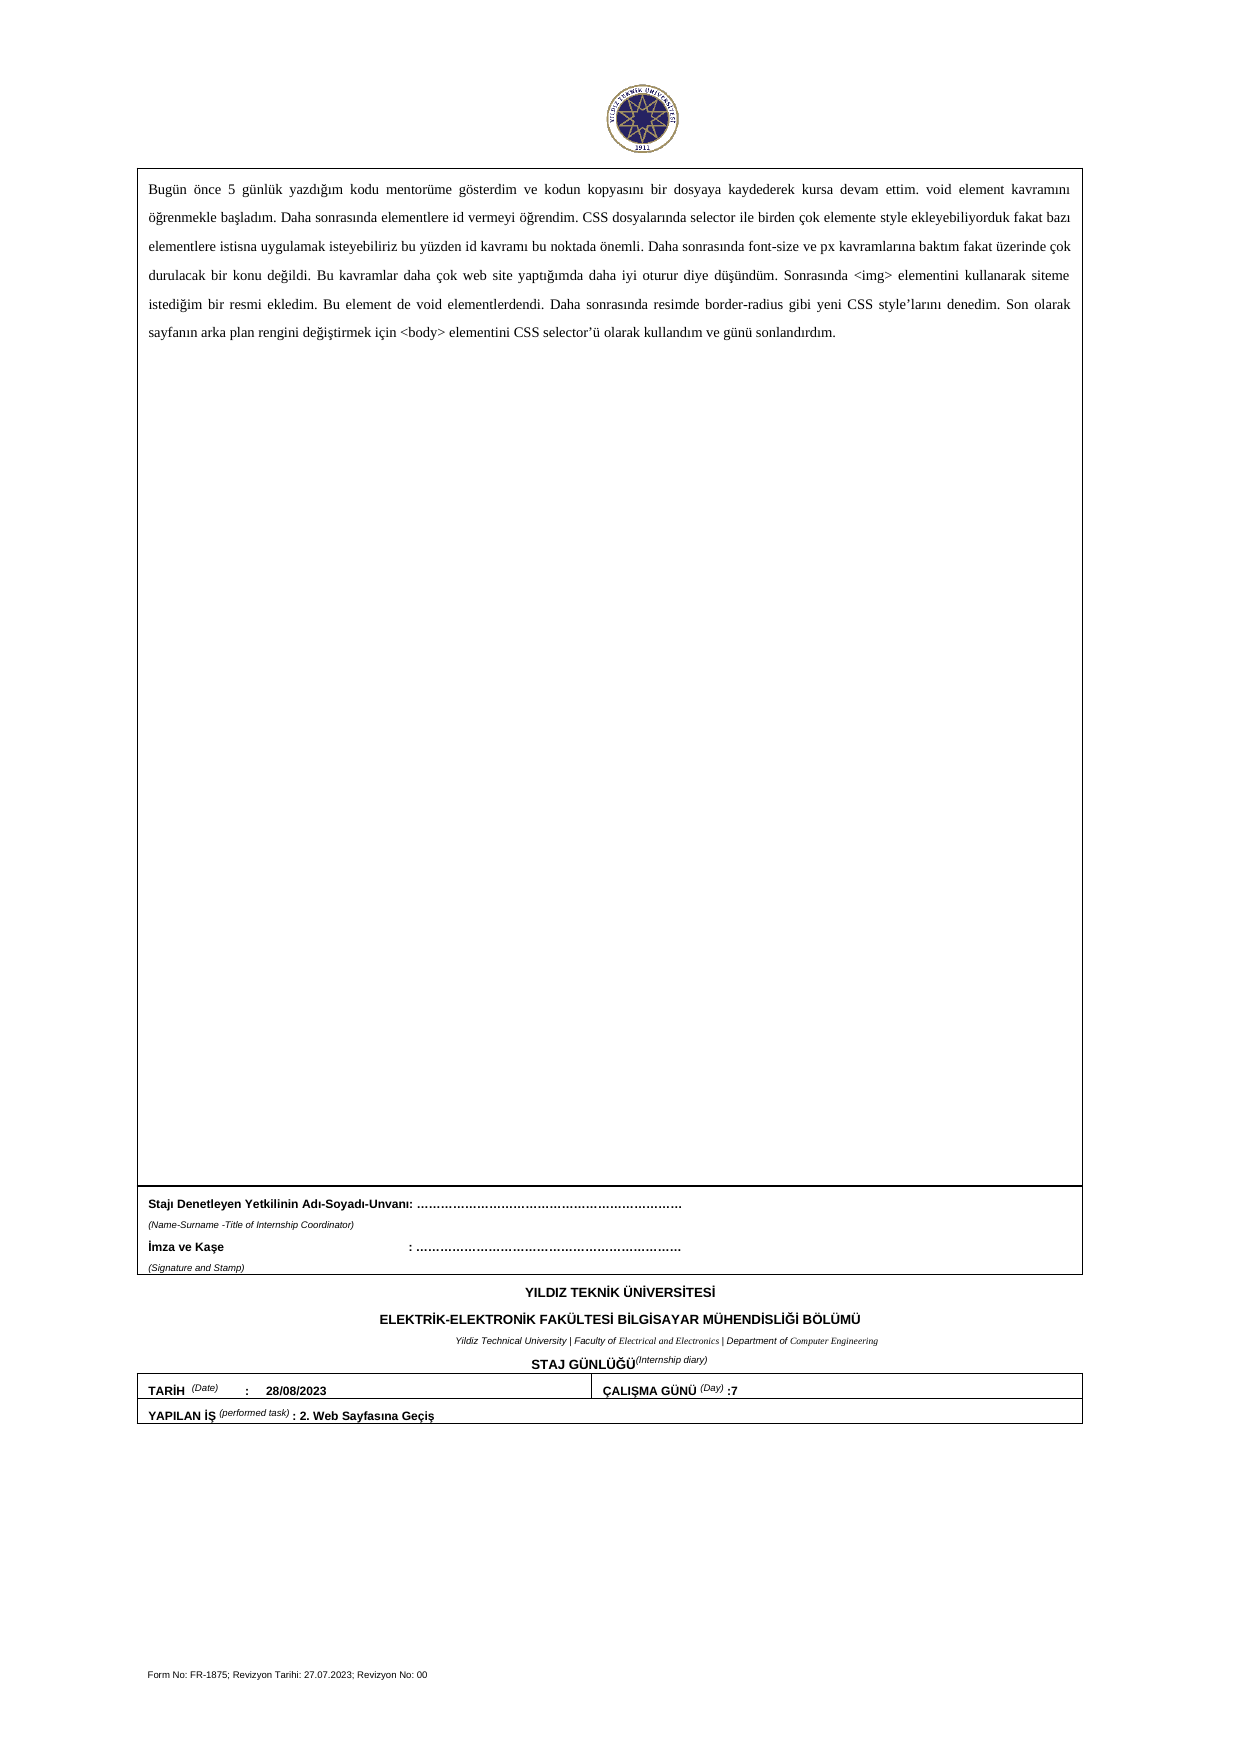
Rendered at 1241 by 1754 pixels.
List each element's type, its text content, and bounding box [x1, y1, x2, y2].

table_header ÇALIŞMA GÜNÜ (Day) :7 [592, 1374, 1082, 1398]
text YILDIZ TEKNİK ÜNİVERSİTESİ [147, 1274, 1092, 1301]
table_cell YAPILAN İŞ (performed task) : 2. Web Sayfasına Geçiş [138, 1399, 1082, 1423]
text STAJ GÜNLÜĞÜ(Internship diary) [147, 1346, 1092, 1373]
table_header Stajı Denetleyen Yetkilinin Adı-Soyadı-Unvanı: ………………………………………………………… (Name-Surname -Title of Internship Coordinator) İmza ve Kaşe : ………………………………………………………… (Signature and Stamp) [138, 1187, 1082, 1273]
picture [595, 73, 689, 168]
table_header Bugün önce 5 günlük yazdığım kodu mentorüme gösterdim ve kodun kopyasını bir dosyaya kaydederek kursa devam ettim. void element kavramını öğrenmekle başladım. Daha sonrasında elementlere id vermeyi öğrendim. CSS dosyalarında selector ile birden çok elemente style ekleyebiliyorduk fakat bazı elementlere istisna uygulamak isteyebiliriz bu yüzden id kavramı bu noktada önemli. Daha sonrasında font-size ve px kavramlarına baktım fakat üzerinde çok durulacak bir konu değildi. Bu kavramlar daha çok web site yaptığımda daha iyi oturur diye düşündüm. Sonrasında <img> elementini kullanarak siteme istediğim bir resmi ekledim. Bu element de void elementlerdendi. Daha sonrasında resimde border-radius gibi yeni CSS style’larını denedim. Son olarak sayfanın arka plan rengini değiştirmek için <body> elementini CSS selector’ü olarak kullandım ve günü sonlandırdım. [138, 169, 1082, 1185]
text ELEKTRİK-ELEKTRONİK FAKÜLTESİ BİLGİSAYAR MÜHENDİSLİĞİ BÖLÜMÜ [147, 1301, 1092, 1327]
text Yildiz Technical University | Faculty of Electrical and Electronics | Department of Computer Engineering [147, 1327, 1187, 1346]
table_header TARİH (Date) : 28/08/2023 [138, 1374, 591, 1398]
